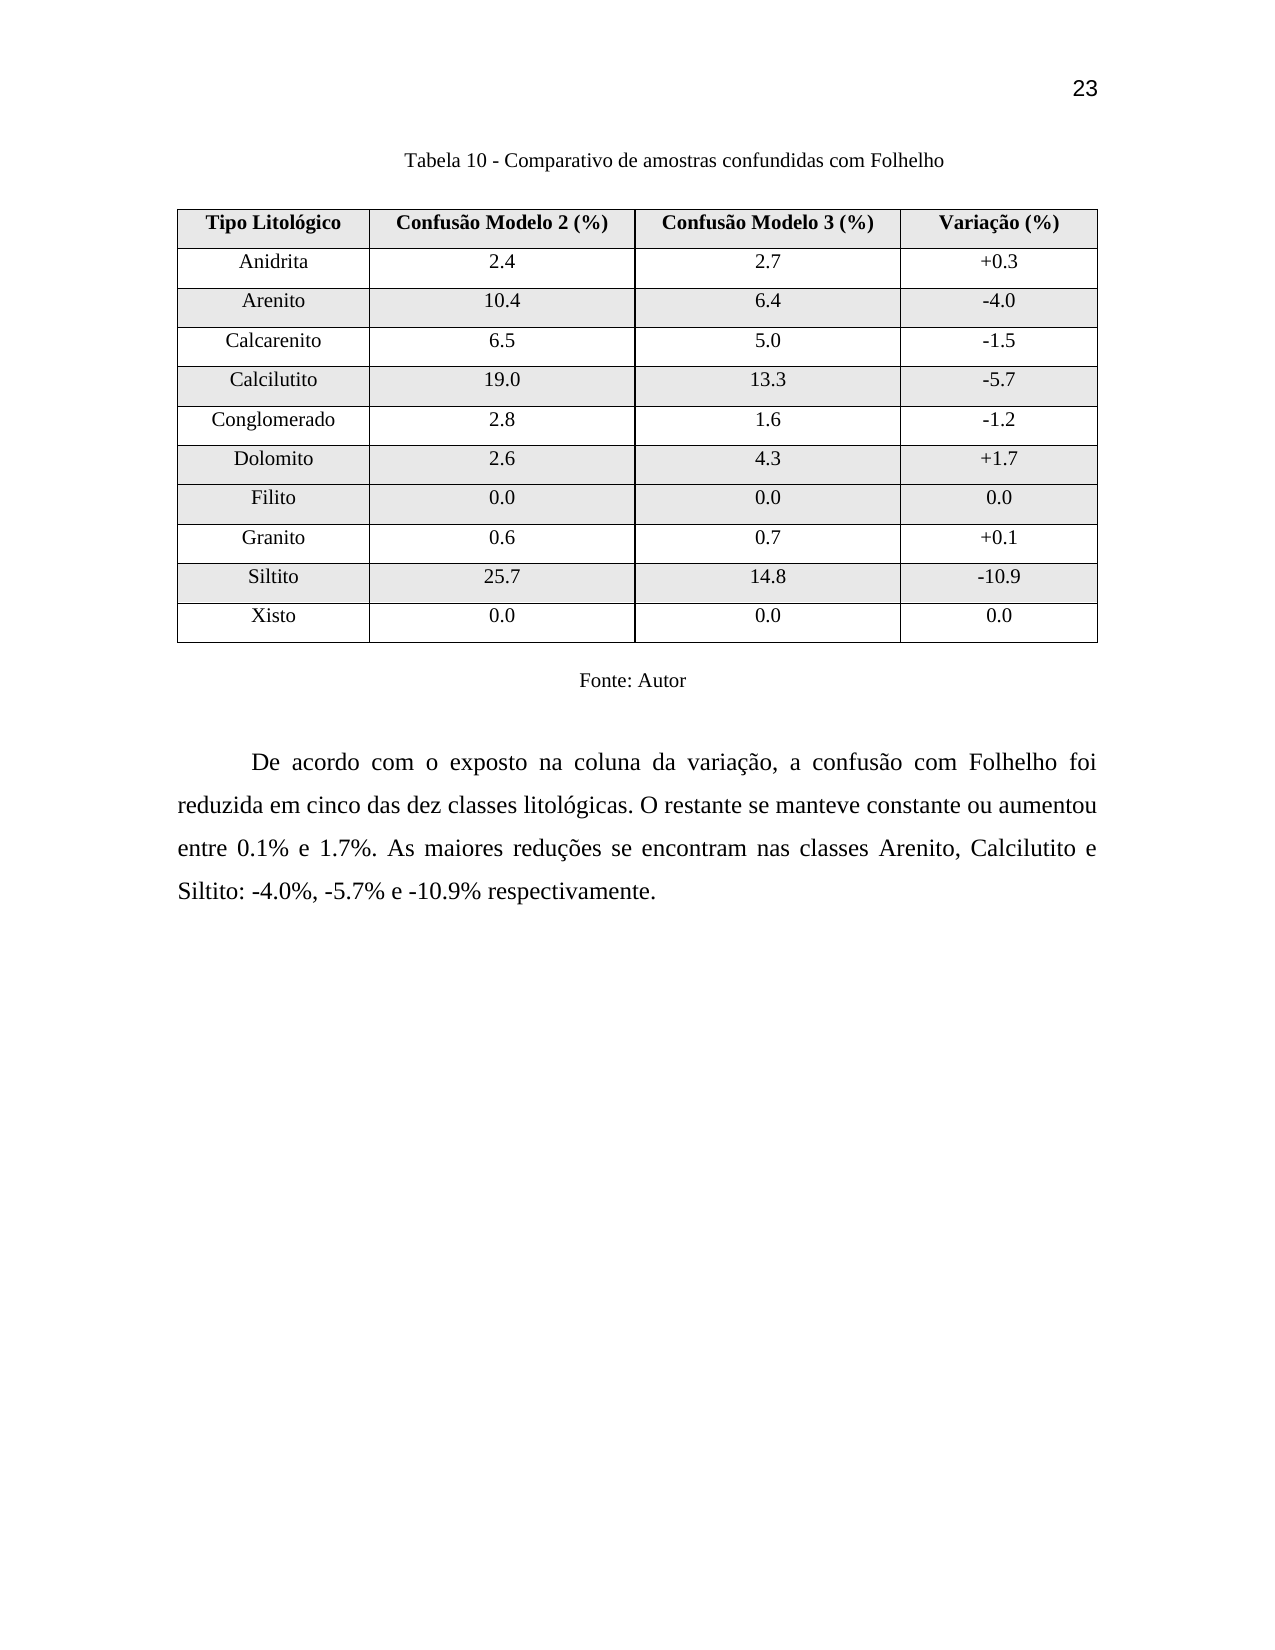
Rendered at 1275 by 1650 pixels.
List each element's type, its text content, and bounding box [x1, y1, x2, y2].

table_cell 0.6 [370, 525, 634, 563]
table_cell 0.0 [636, 604, 900, 642]
table_cell Siltito [178, 564, 369, 602]
table_cell 2.8 [370, 407, 634, 445]
table_cell 0.0 [901, 485, 1097, 524]
list Tabela 10 - Comparativo de amostras confundidas com Folhelho [177, 148, 1098, 172]
table_cell 0.0 [636, 485, 900, 524]
table_cell 10.4 [370, 289, 634, 327]
table_cell 6.5 [370, 328, 634, 366]
table_cell 13.3 [636, 367, 900, 406]
table_cell +1.7 [901, 446, 1097, 484]
table_cell Anidrita [178, 249, 369, 287]
table_cell 0.7 [636, 525, 900, 563]
table_cell Calcilutito [178, 367, 369, 406]
table_cell -10.9 [901, 564, 1097, 602]
table_cell Dolomito [178, 446, 369, 484]
table_cell 25.7 [370, 564, 634, 602]
table_header Confusão Modelo 3 (%) [636, 210, 900, 248]
table_header Tipo Litológico [178, 210, 369, 248]
list Fonte: Autor [177, 668, 1098, 692]
table_cell 2.4 [370, 249, 634, 287]
table_cell +0.1 [901, 525, 1097, 563]
table_cell 2.6 [370, 446, 634, 484]
table_cell Arenito [178, 289, 369, 327]
table_cell -1.5 [901, 328, 1097, 366]
table_cell 2.7 [636, 249, 900, 287]
table_cell Conglomerado [178, 407, 369, 445]
table_cell Calcarenito [178, 328, 369, 366]
table_cell 0.0 [901, 604, 1097, 642]
table_cell 4.3 [636, 446, 900, 484]
table_cell Filito [178, 485, 369, 524]
table_cell Xisto [178, 604, 369, 642]
table_cell Granito [178, 525, 369, 563]
table_header Confusão Modelo 2 (%) [370, 210, 634, 248]
table_cell 5.0 [636, 328, 900, 366]
table_cell 14.8 [636, 564, 900, 602]
table_cell 0.0 [370, 604, 634, 642]
table_header Variação (%) [901, 210, 1097, 248]
table_cell -5.7 [901, 367, 1097, 406]
table_cell +0.3 [901, 249, 1097, 287]
table_cell -1.2 [901, 407, 1097, 445]
list De acordo com o exposto na coluna da variação, a confusão com Folhelho foi reduzida em cinco das dez classes litológicas. O restante se manteve constante ou aumentou entre 0.1% e 1.7%. As maiores reduções se encontram nas classes Arenito, Calcilutito e Siltito: -4.0%, -5.7% e -10.9% respectivamente. [177, 747, 1098, 905]
table_cell 19.0 [370, 367, 634, 406]
table_cell 1.6 [636, 407, 900, 445]
table_cell 0.0 [370, 485, 634, 524]
table_cell -4.0 [901, 289, 1097, 327]
table_cell 6.4 [636, 289, 900, 327]
